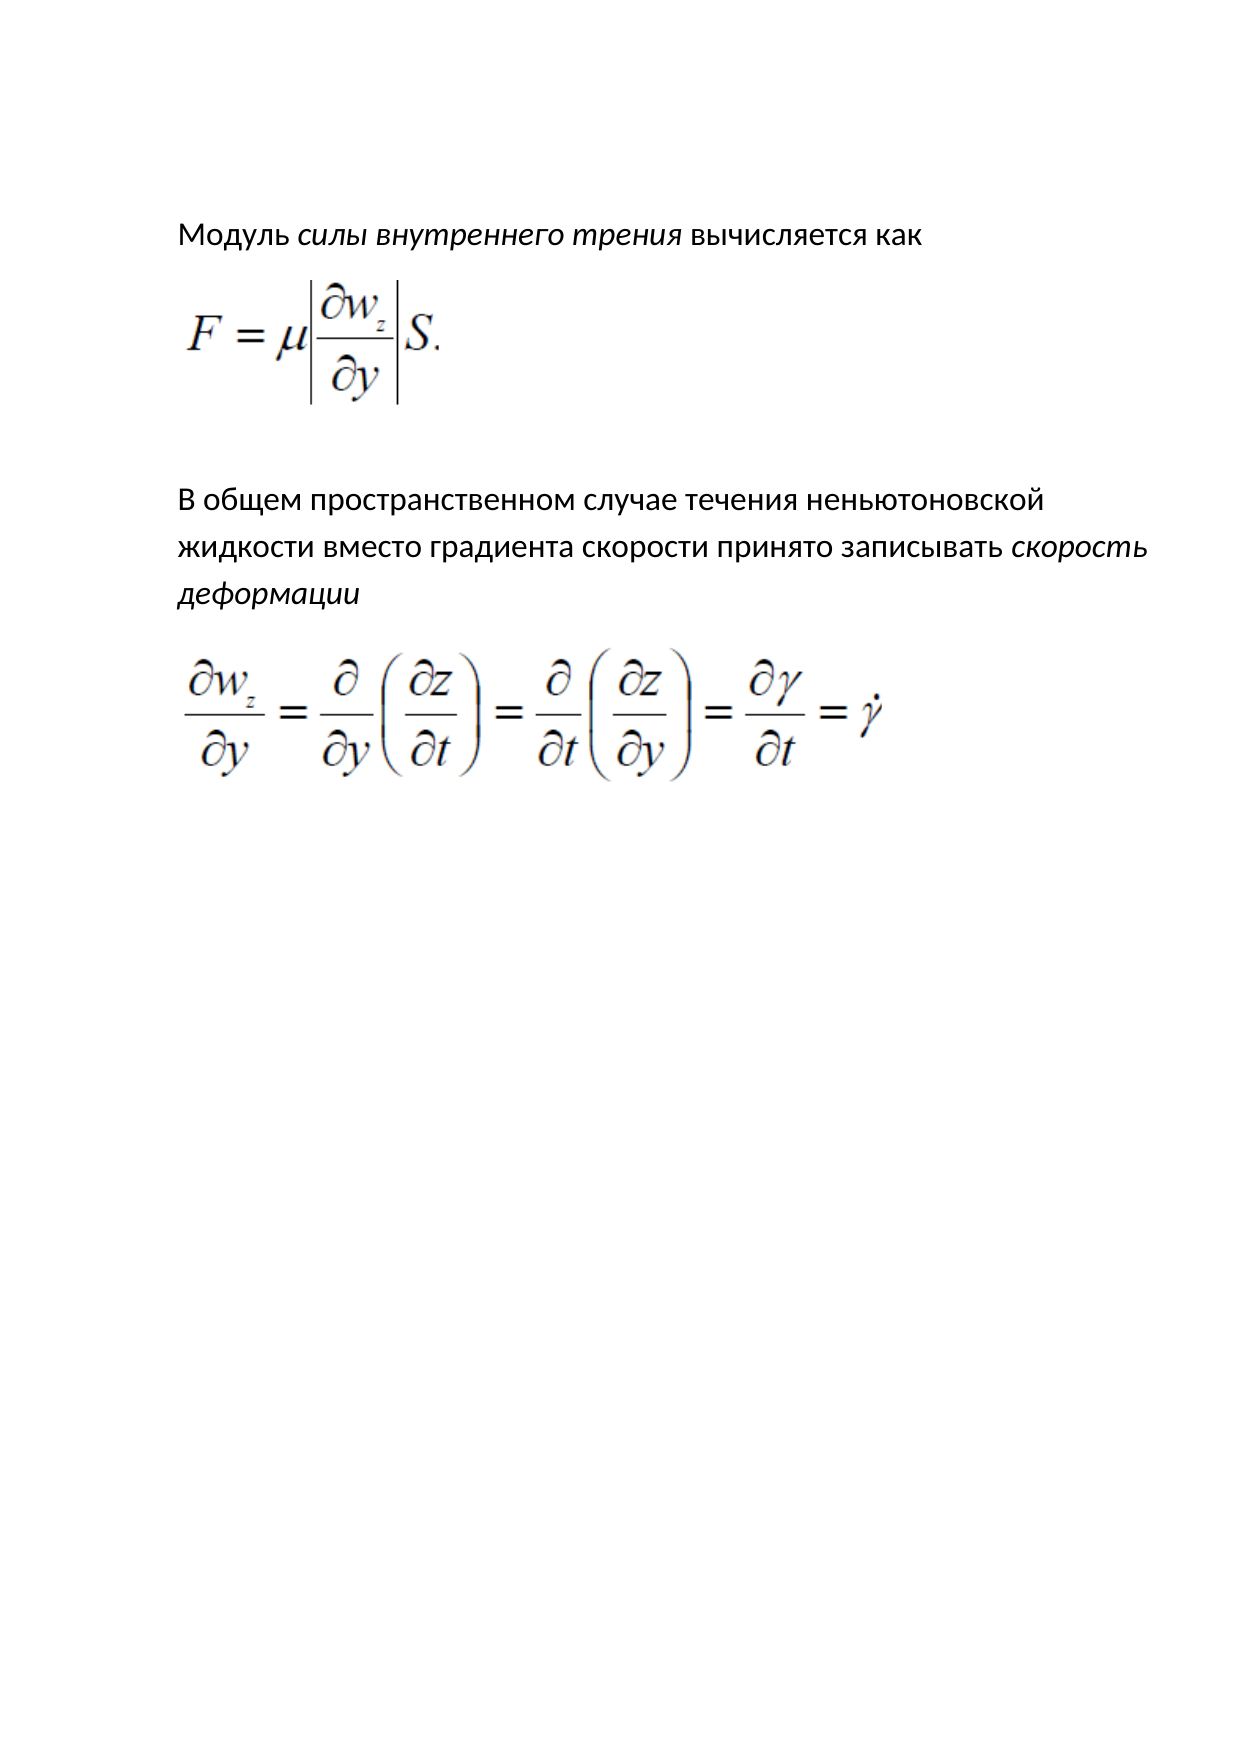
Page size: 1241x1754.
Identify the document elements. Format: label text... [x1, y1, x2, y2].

text Модуль силы внутреннего трения вычисляется как [177, 212, 1152, 253]
text В общем пространственном случае течения неньютоновской жидкости вместо градиента скорости принято записывать скорость деформации [177, 478, 1152, 613]
